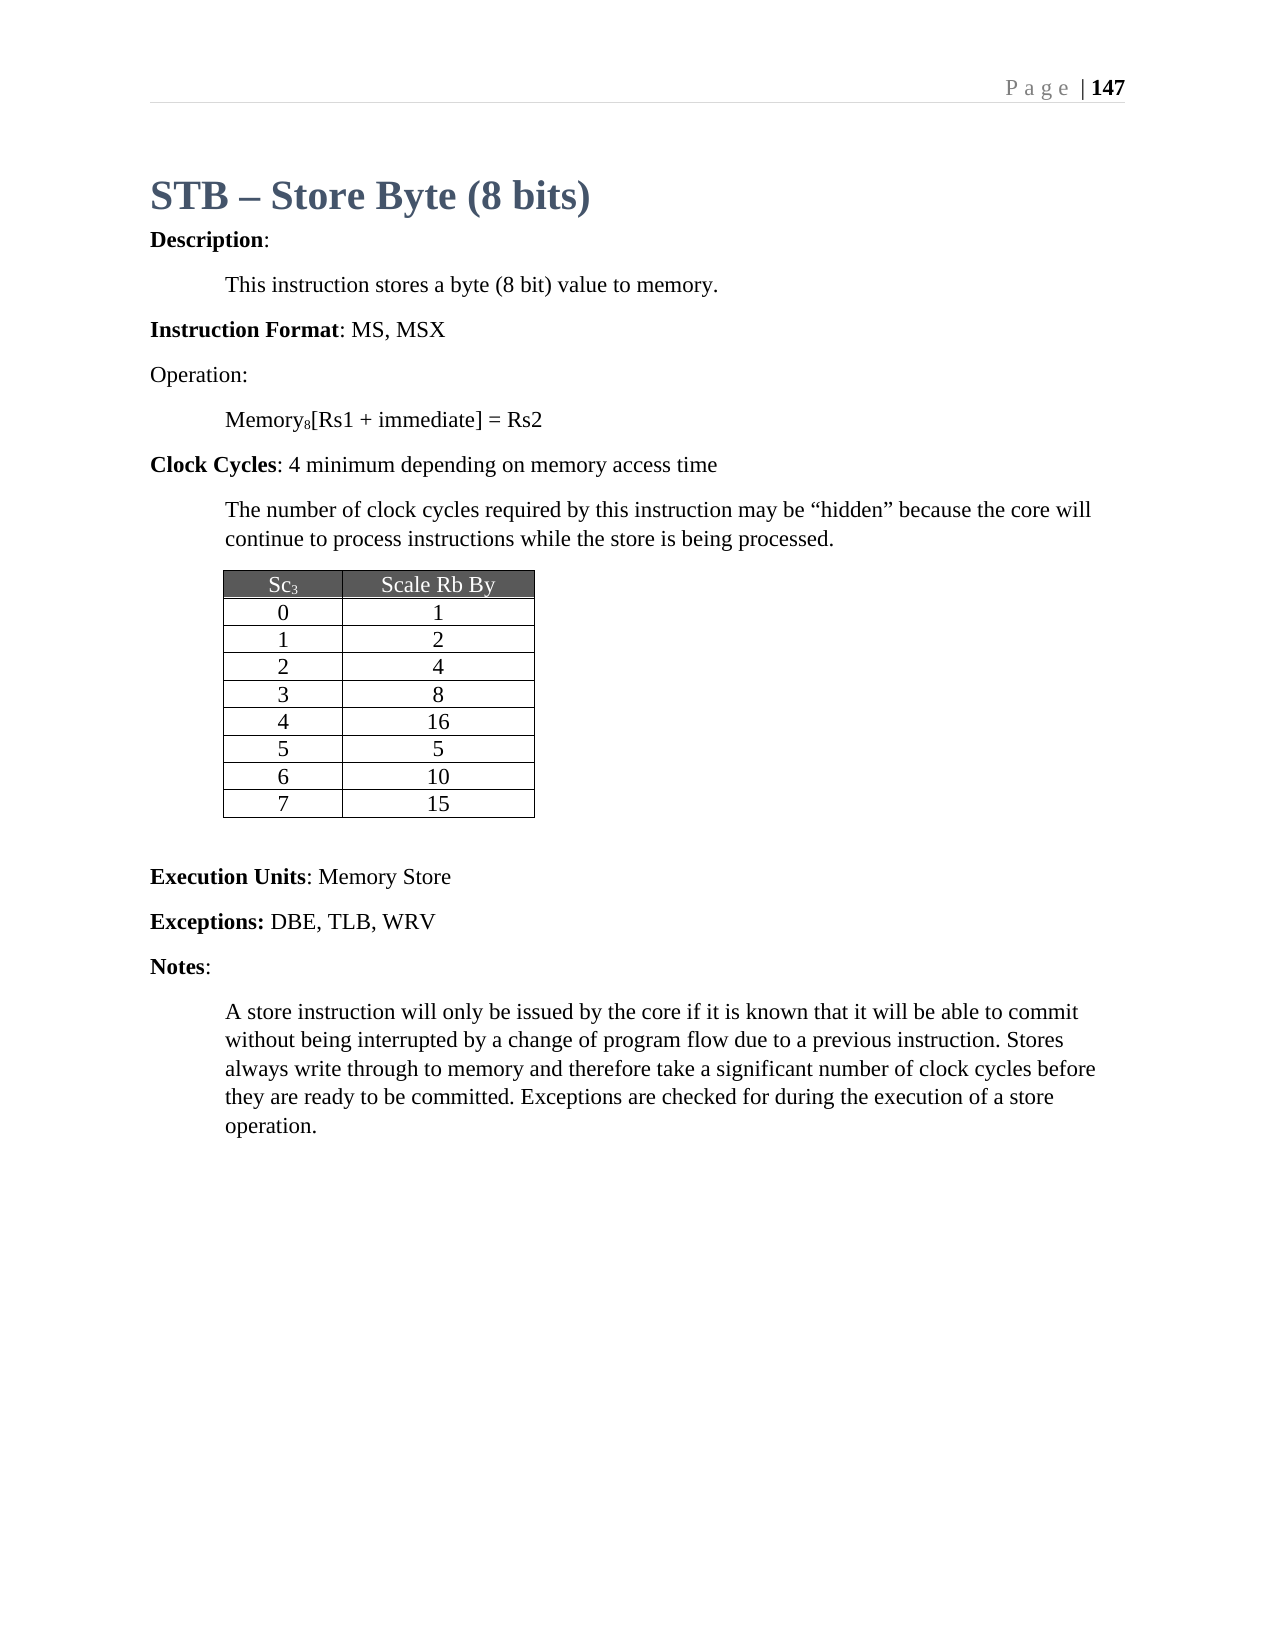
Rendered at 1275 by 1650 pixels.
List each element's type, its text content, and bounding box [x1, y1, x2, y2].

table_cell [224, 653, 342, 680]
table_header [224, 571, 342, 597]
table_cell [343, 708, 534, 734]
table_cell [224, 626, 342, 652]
text The number of clock cycles required by this instruction may be “hidden” because the core will continue to process instructions while the store is being processed. [225, 497, 1125, 551]
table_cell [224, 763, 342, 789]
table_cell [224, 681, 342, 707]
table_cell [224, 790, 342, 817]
text A store instruction will only be issued by the core if it is known that it will be able to commit without being interrupted by a change of program flow due to a previous instruction. Stores always write through to memory and therefore take a significant number of clock cycles before they are ready to be committed. Exceptions are checked for during the execution of a store operation. [225, 998, 1125, 1138]
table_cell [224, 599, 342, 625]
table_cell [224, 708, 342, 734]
text Execution Units: Memory Store [150, 863, 1125, 889]
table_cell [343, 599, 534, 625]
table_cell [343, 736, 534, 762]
text This instruction stores a byte (8 bit) value to memory. [225, 271, 1125, 297]
text Operation: [150, 361, 1125, 388]
text Memory8[Rs1 + immediate] = Rs2 [225, 406, 1125, 433]
text Description: [150, 226, 1125, 252]
text Exceptions: DBE, TLB, WRV [150, 908, 1125, 934]
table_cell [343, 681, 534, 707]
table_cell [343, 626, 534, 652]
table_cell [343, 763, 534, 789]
subtitle STB – Store Byte (8 bits) [150, 171, 1125, 219]
text Clock Cycles: 4 minimum depending on memory access time [150, 451, 1125, 478]
text Instruction Format: MS, MSX [150, 316, 1125, 342]
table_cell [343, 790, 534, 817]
text Notes: [150, 953, 1125, 979]
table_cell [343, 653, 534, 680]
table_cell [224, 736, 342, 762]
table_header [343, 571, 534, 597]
